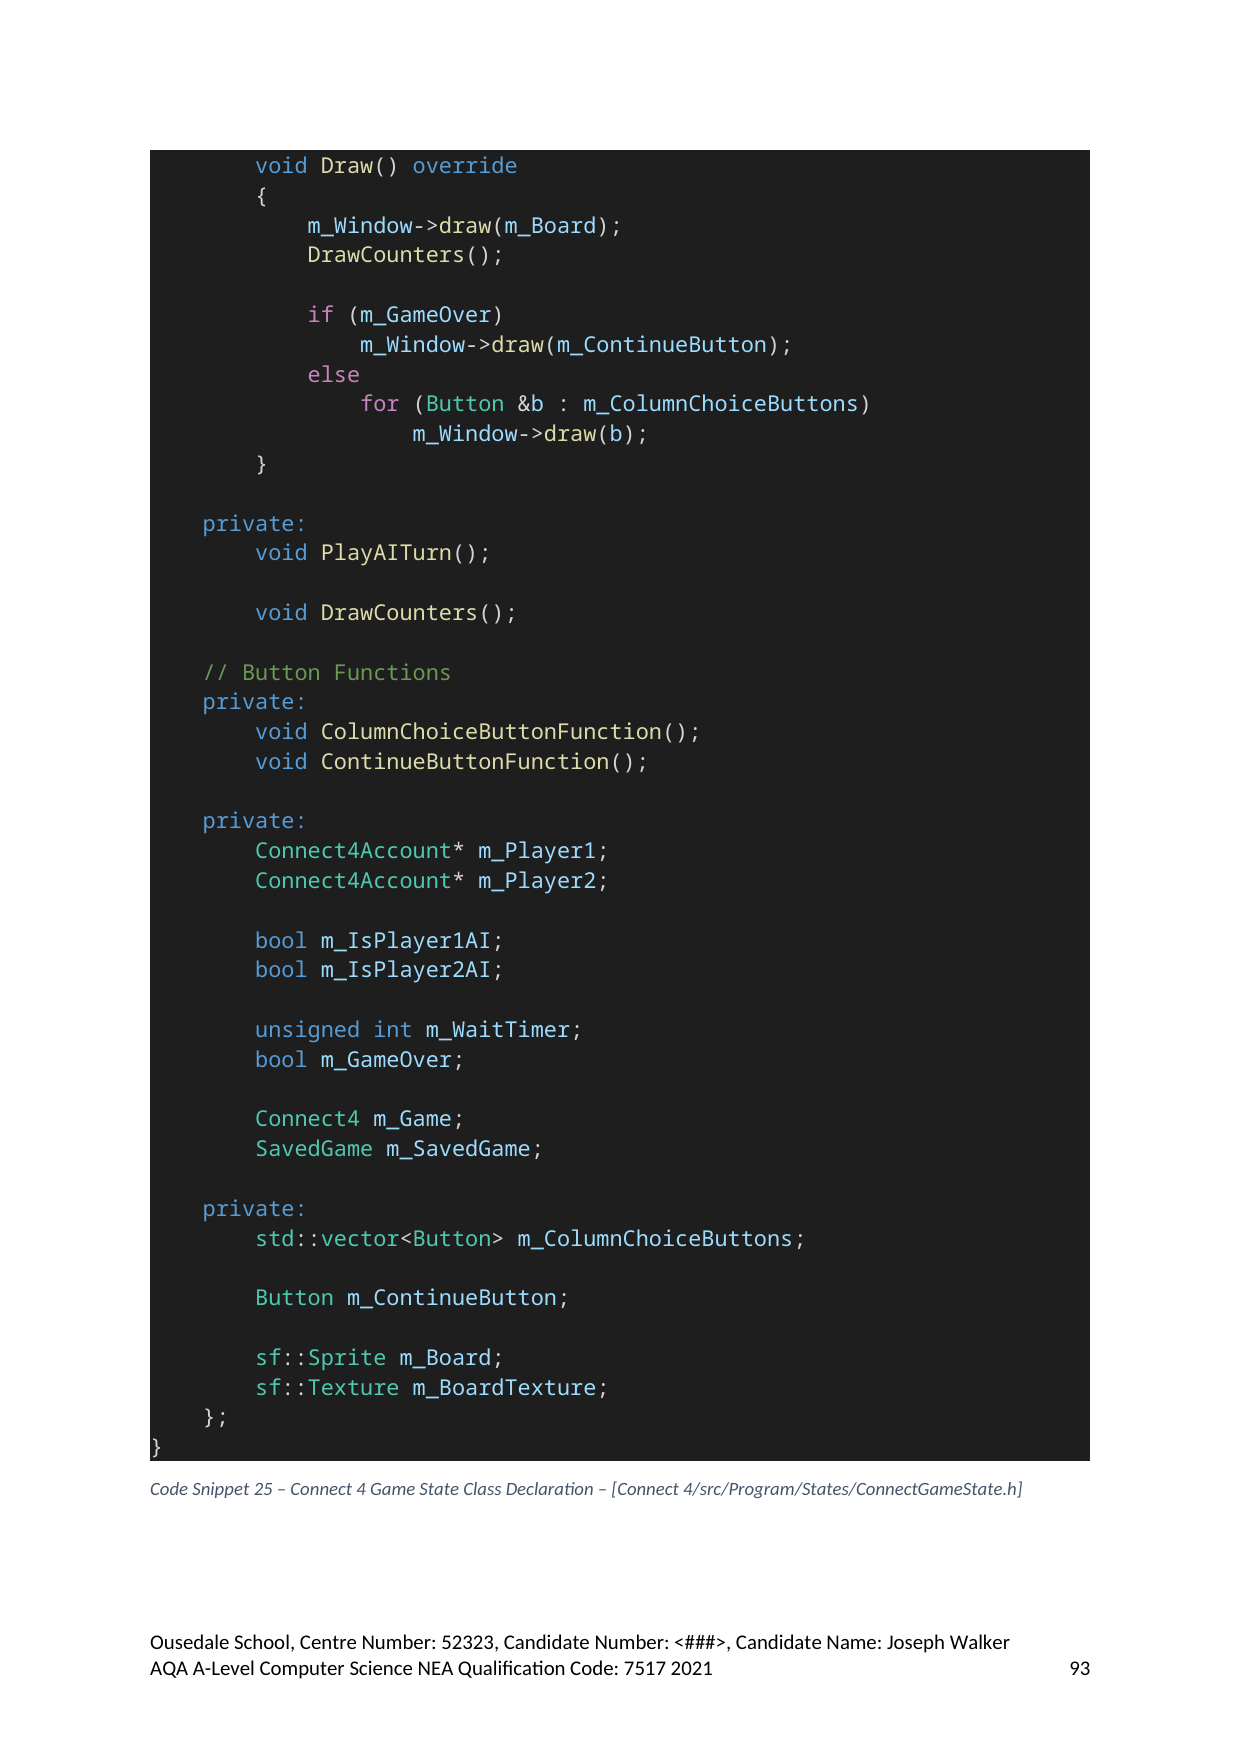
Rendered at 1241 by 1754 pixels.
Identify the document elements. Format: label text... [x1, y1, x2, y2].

text private: [150, 805, 1090, 835]
text void ColumnChoiceButtonFunction(); [150, 716, 1090, 746]
text SavedGame m_SavedGame; [150, 1133, 1090, 1163]
text Connect4 m_Game; [150, 1103, 1090, 1133]
text sf::Sprite m_Board; [150, 1342, 1090, 1371]
text m_Window->draw(m_Board); [150, 209, 1090, 239]
text bool m_IsPlayer2AI; [150, 954, 1090, 984]
text } [150, 448, 1090, 478]
text bool m_GameOver; [150, 1044, 1090, 1073]
text else [150, 358, 1090, 388]
text Button m_ContinueButton; [150, 1282, 1090, 1312]
text unsigned int m_WaitTimer; [150, 1014, 1090, 1044]
text void Draw() override [150, 150, 1090, 180]
text m_Window->draw(m_ContinueButton); [150, 329, 1090, 358]
text for (Button &b : m_ColumnChoiceButtons) [150, 388, 1090, 418]
text { [150, 180, 1090, 209]
text void DrawCounters(); [150, 597, 1090, 627]
text m_Window->draw(b); [150, 418, 1090, 448]
text Connect4Account* m_Player2; [150, 865, 1090, 895]
text // Button Functions [150, 656, 1090, 686]
text private: [150, 507, 1090, 537]
text if (m_GameOver) [150, 299, 1090, 329]
text void ContinueButtonFunction(); [150, 746, 1090, 776]
text }; [150, 1401, 1090, 1431]
text private: [150, 686, 1090, 716]
text DrawCounters(); [150, 239, 1090, 269]
text private: [150, 1193, 1090, 1222]
text sf::Texture m_BoardTexture; [150, 1371, 1090, 1401]
text std::vector<Button> m_ColumnChoiceButtons; [150, 1222, 1090, 1252]
text } [150, 1431, 1090, 1461]
text Connect4Account* m_Player1; [150, 835, 1090, 865]
text Code Snippet 25 – Connect 4 Game State Class Declaration – [Connect 4/src/Program/States/ConnectGameState.h] [150, 1477, 1090, 1500]
text void PlayAITurn(); [150, 537, 1090, 567]
text bool m_IsPlayer1AI; [150, 924, 1090, 954]
